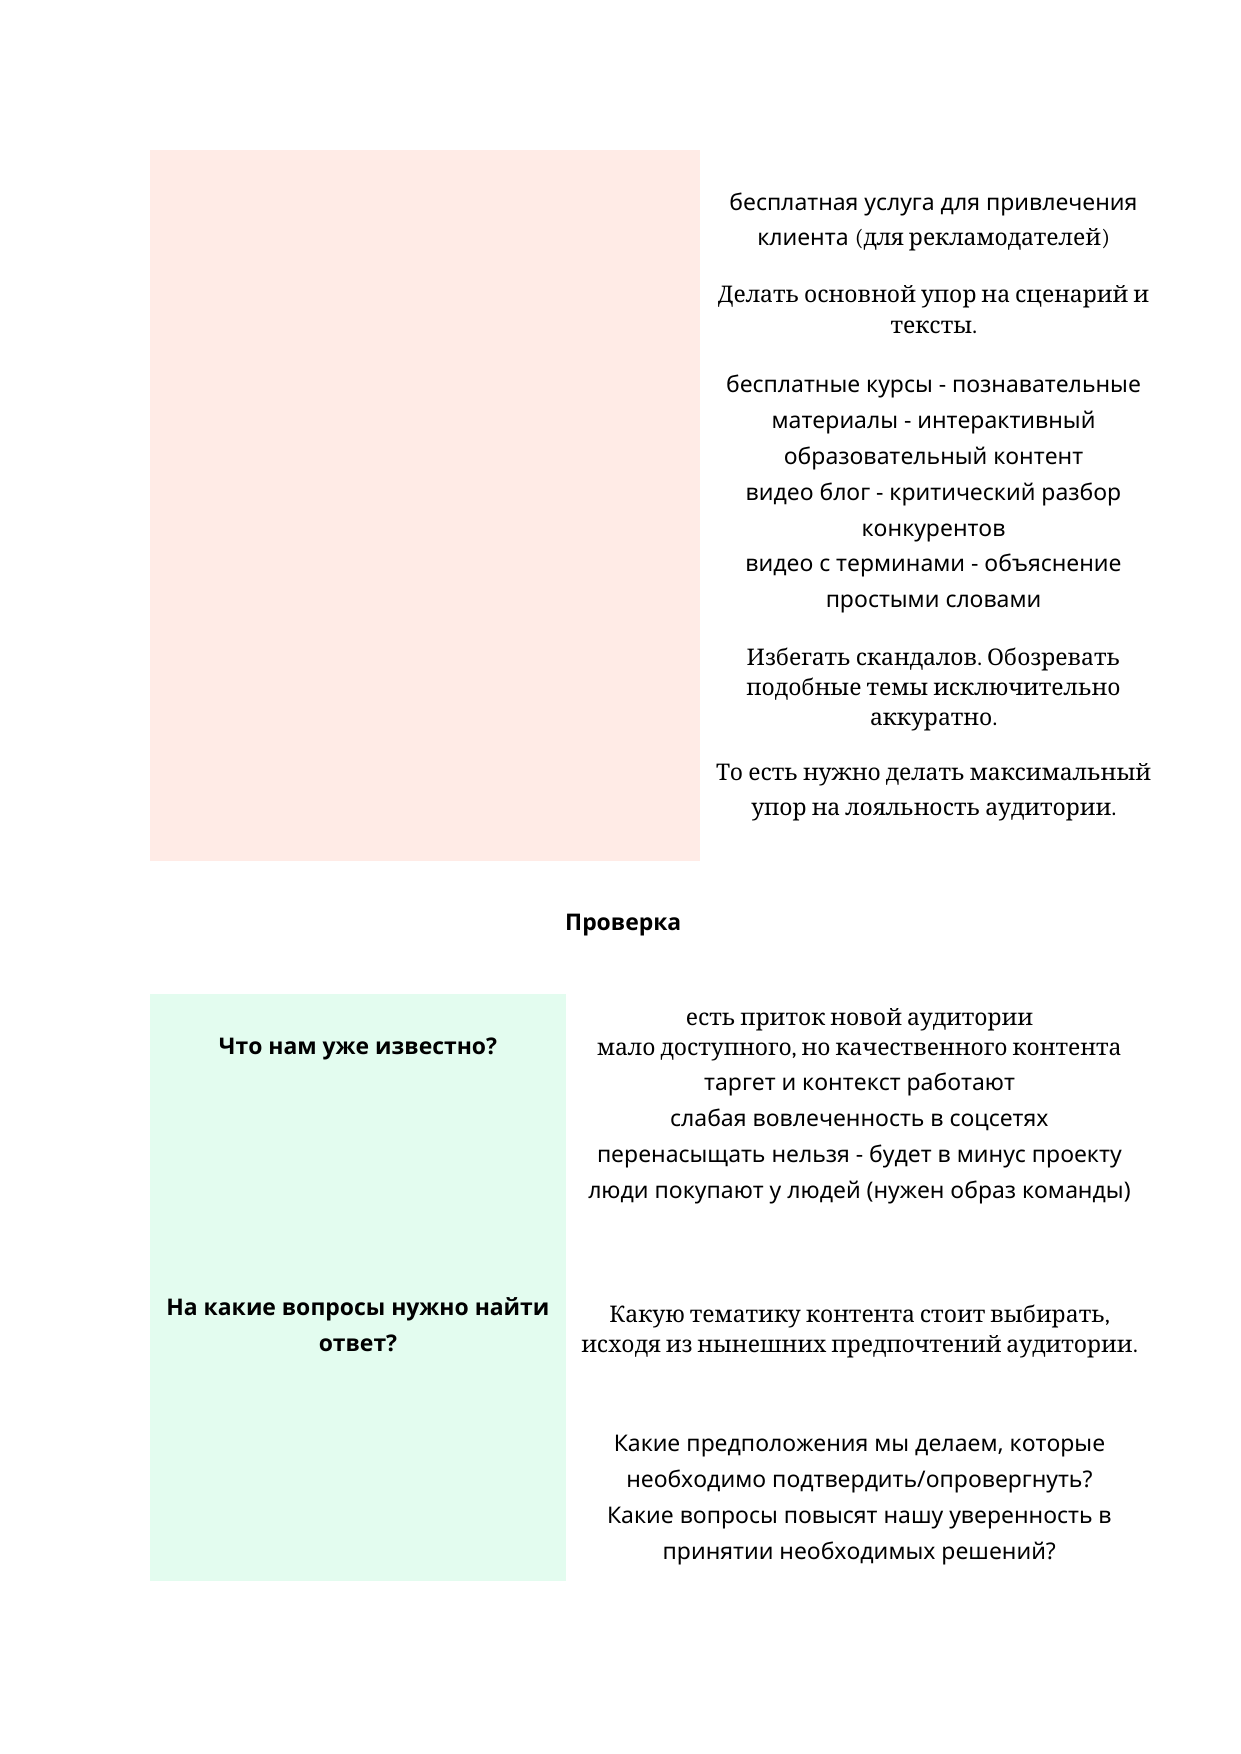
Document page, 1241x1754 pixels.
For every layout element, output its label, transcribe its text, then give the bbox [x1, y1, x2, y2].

text Проверка [150, 906, 1090, 937]
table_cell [700, 150, 1167, 861]
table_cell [566, 1255, 1153, 1581]
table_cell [150, 150, 425, 861]
table_header Что нам уже известно? [150, 994, 566, 1255]
table_header есть приток новой аудитории мало доступного, но качественного контента таргет и контекст работают слабая вовлеченность в соцсетях перенасыщать нельзя - будет в минус проекту люди покупают у людей (нужен образ команды) [566, 994, 1153, 1255]
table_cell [150, 1255, 566, 1581]
table_cell [425, 150, 700, 861]
